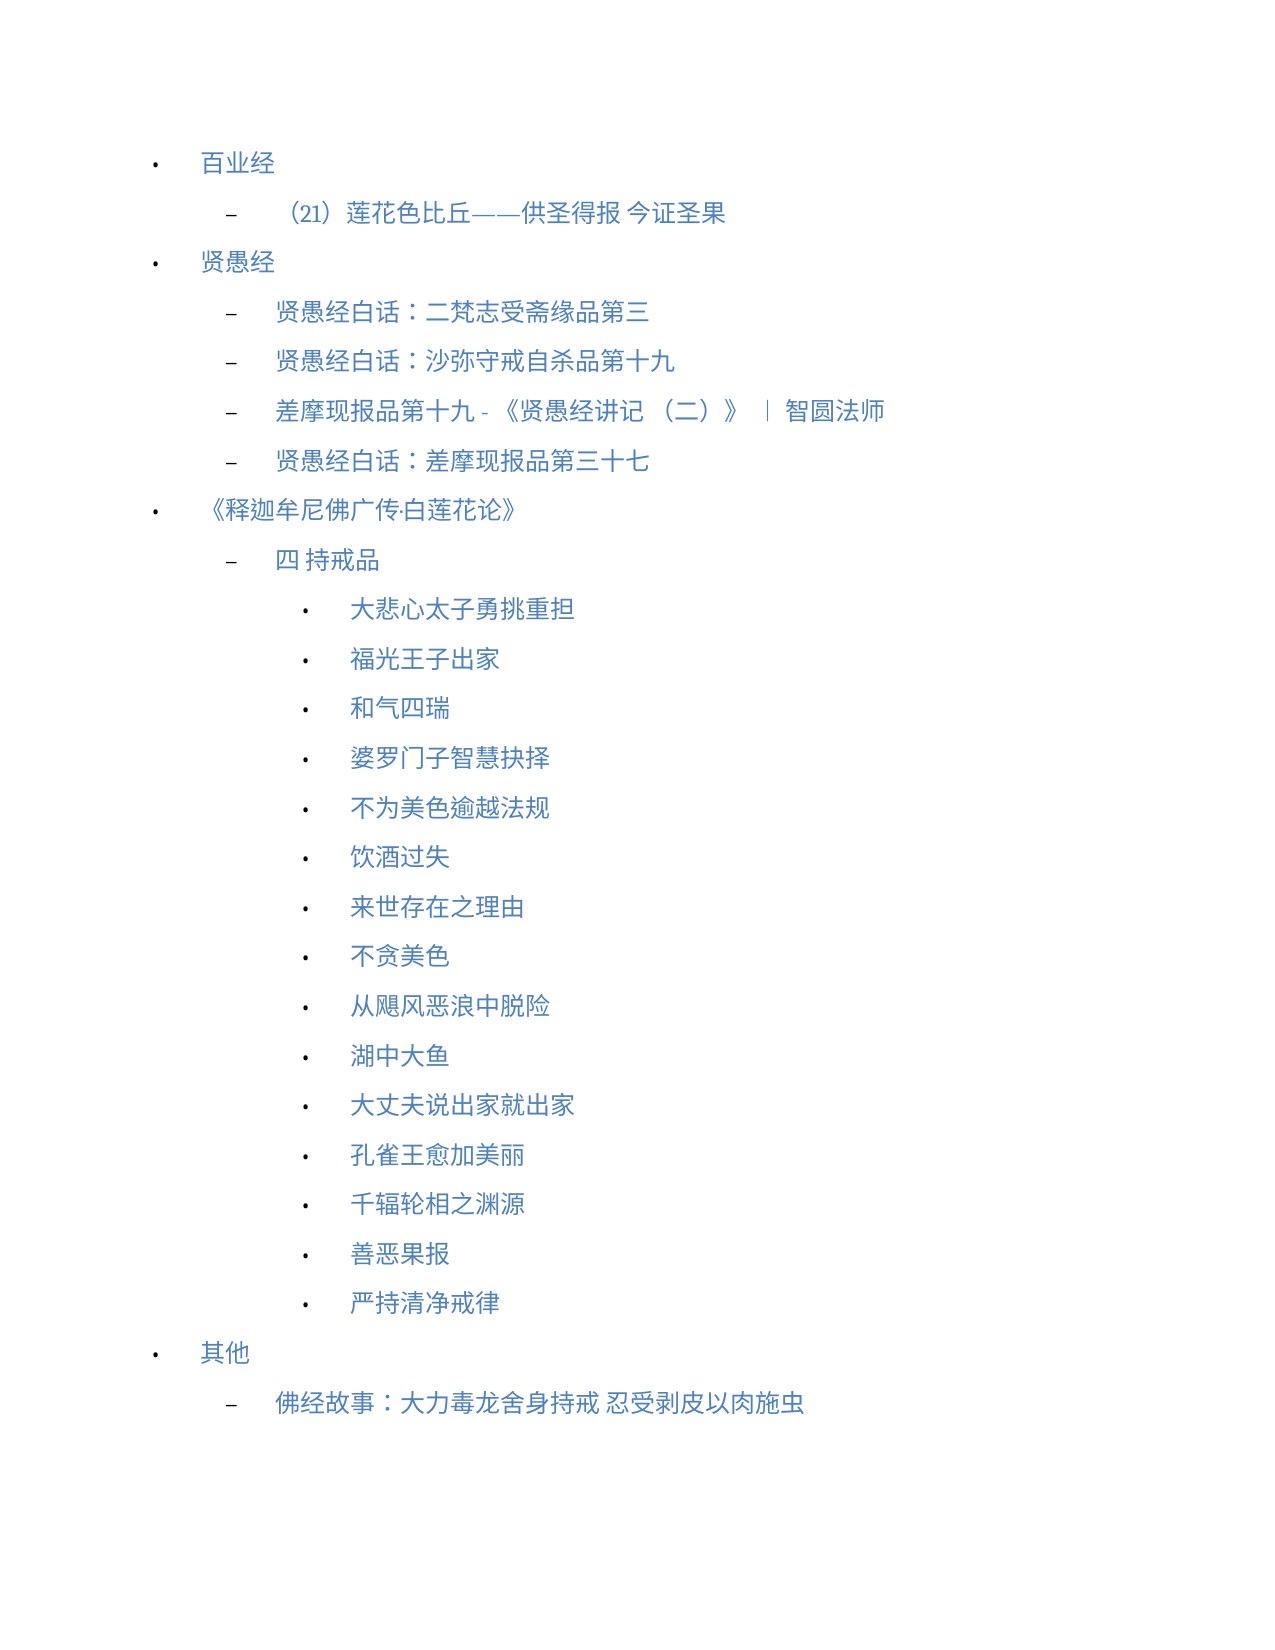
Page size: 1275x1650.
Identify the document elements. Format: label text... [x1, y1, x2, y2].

list （21）莲花色比丘——供圣得报 今证圣果 [225, 199, 1125, 228]
list 不为美色逾越法规 [300, 794, 1125, 823]
list 从飓风恶浪中脱险 [300, 993, 1125, 1022]
list 差摩现报品第十九 - 《贤愚经讲记 （二）》 ︱ 智圆法师 [225, 398, 1125, 427]
list 不贪美色 [300, 943, 1125, 972]
list 贤愚经白话：差摩现报品第三十七 [225, 447, 1125, 476]
list 贤愚经白话：沙弥守戒自杀品第十九 [225, 348, 1125, 377]
list 大丈夫说出家就出家 [300, 1092, 1125, 1121]
list 大悲心太子勇挑重担 [300, 596, 1125, 625]
list 百业经 [150, 150, 1125, 179]
list 和气四瑞 [300, 695, 1125, 724]
list 善恶果报 [300, 1241, 1125, 1269]
list 四 持戒品 [225, 547, 1125, 575]
list 饮酒过失 [300, 844, 1125, 873]
list 《释迦牟尼佛广传·白莲花论》 [150, 497, 1125, 526]
list 来世存在之理由 [300, 894, 1125, 922]
list 严持清净戒律 [300, 1290, 1125, 1319]
list 其他 [150, 1340, 1125, 1369]
list 湖中大鱼 [300, 1042, 1125, 1071]
list 佛经故事：大力毒龙舍身持戒 忍受剥皮以肉施虫 [225, 1389, 1125, 1418]
list 贤愚经白话：二梵志受斋缘品第三 [225, 299, 1125, 327]
list 婆罗门子智慧抉择 [300, 745, 1125, 774]
list 孔雀王愈加美丽 [300, 1142, 1125, 1170]
list 福光王子出家 [300, 646, 1125, 674]
list 贤愚经 [150, 249, 1125, 278]
list 千辐轮相之渊源 [300, 1191, 1125, 1220]
